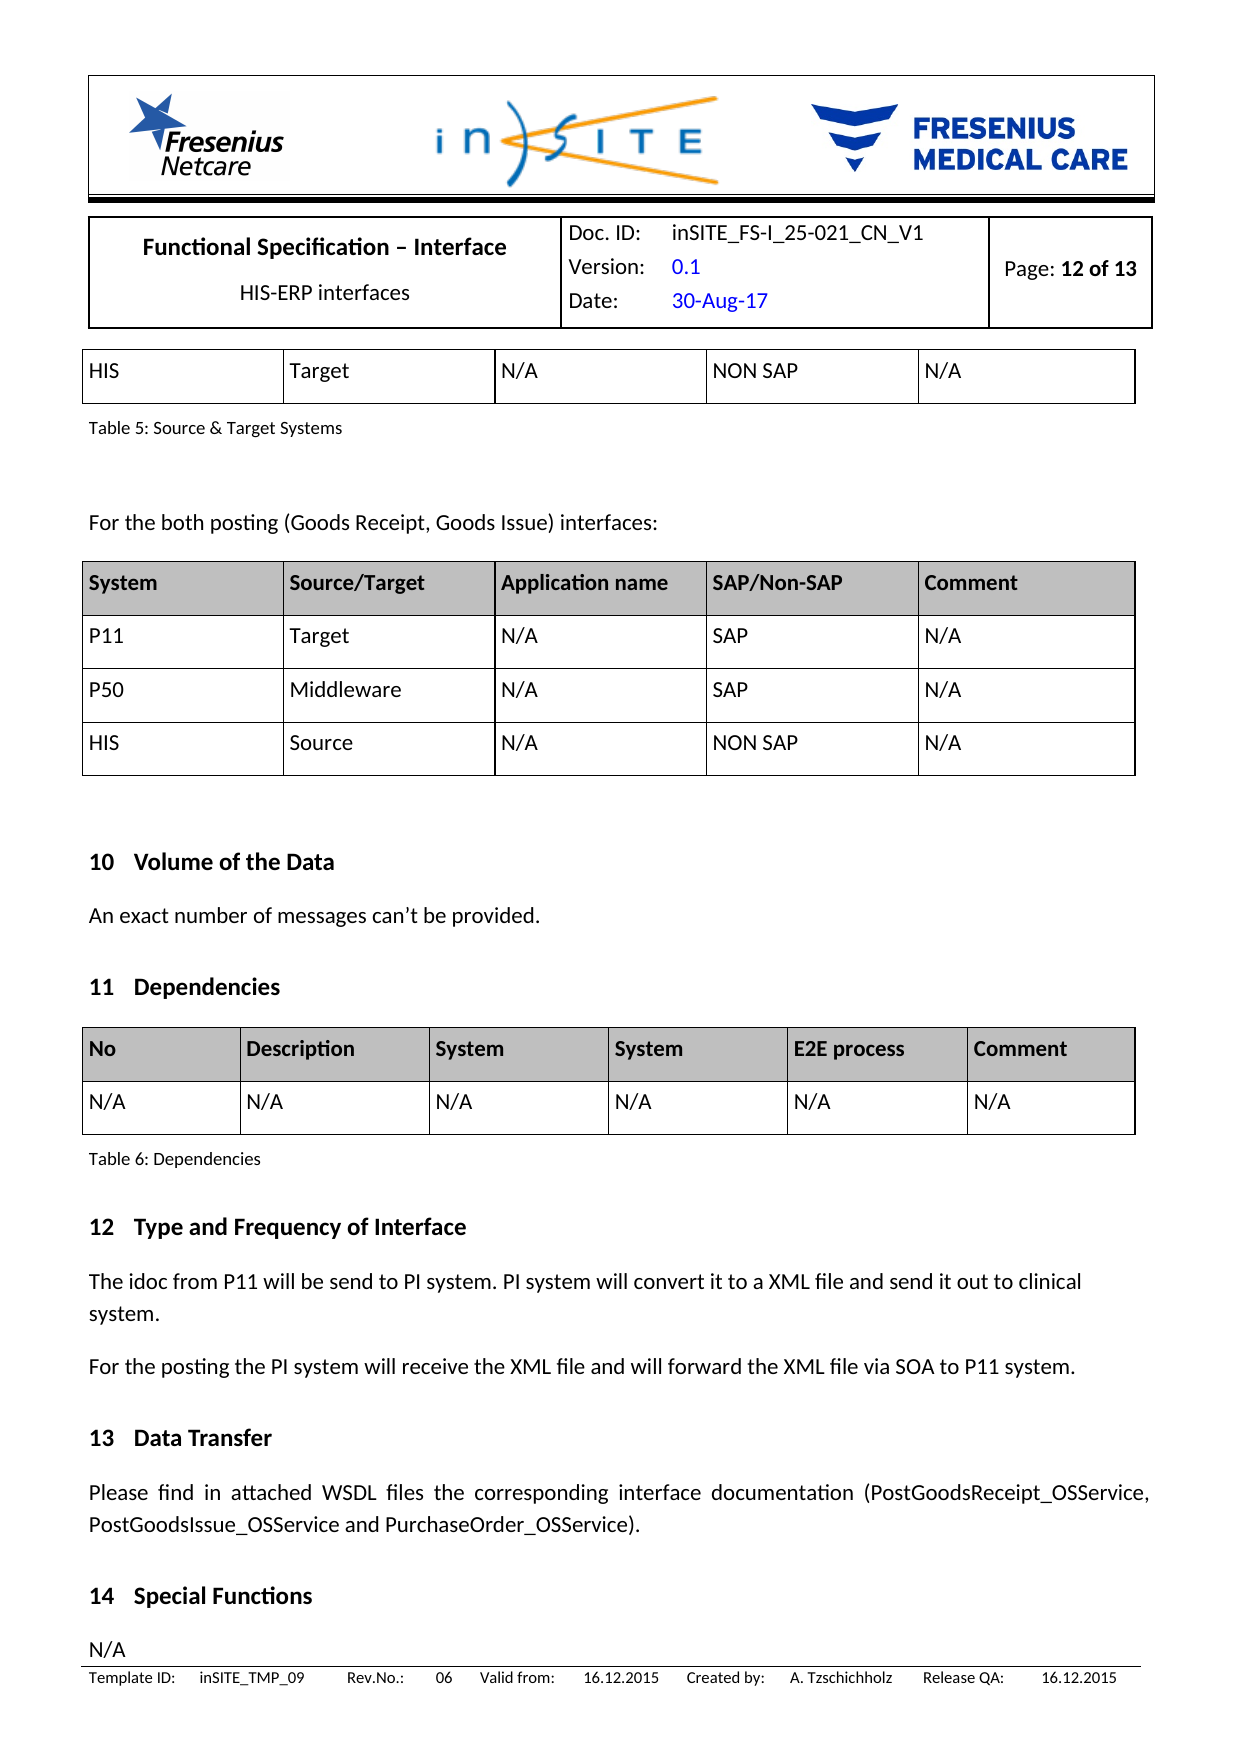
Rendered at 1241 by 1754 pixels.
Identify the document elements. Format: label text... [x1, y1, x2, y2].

table_cell N/A [968, 1082, 1134, 1134]
table_cell N/A [496, 669, 706, 722]
table_cell N/A [788, 1082, 967, 1134]
table_cell HIS [83, 350, 283, 403]
table_cell Target [284, 616, 494, 668]
table_cell N/A [919, 350, 1134, 403]
table_cell N/A [919, 669, 1134, 722]
table_header System [430, 1028, 608, 1081]
text Table 6: Dependencies [89, 1147, 1152, 1170]
subtitle Dependencies [89, 971, 1152, 1002]
table_cell P50 [83, 669, 283, 722]
table_cell SAP [707, 669, 918, 722]
table_header System [83, 562, 283, 615]
picture [811, 104, 1128, 172]
table_cell N/A [241, 1082, 429, 1134]
table_cell SAP [707, 616, 918, 668]
subtitle Type and Frequency of Interface [89, 1211, 1152, 1242]
picture [128, 91, 290, 181]
table_header Source/Target [284, 562, 494, 615]
table_cell NON SAP [707, 350, 918, 403]
table_cell N/A [496, 723, 706, 775]
table_cell Target [284, 350, 494, 403]
subtitle Data Transfer [89, 1422, 1152, 1453]
subtitle Volume of the Data [89, 846, 1152, 876]
text For the posting the PI system will receive the XML file and will forward the XML file via SOA to P11 system. [89, 1352, 1152, 1380]
table_cell NON SAP [707, 723, 918, 775]
text N/A [89, 1636, 1152, 1664]
table_header SAP/Non-SAP [707, 562, 918, 615]
table_cell N/A [496, 616, 706, 668]
table_cell N/A [919, 616, 1134, 668]
table_header Application name [496, 562, 706, 615]
table_header Comment [919, 562, 1134, 615]
table_header Description [241, 1028, 429, 1081]
table_cell HIS [83, 723, 283, 775]
text Please find in attached WSDL files the corresponding interface documentation (PostGoodsReceipt_OSService, PostGoodsIssue_OSService and PurchaseOrder_OSService). [89, 1478, 1152, 1538]
table_cell N/A [83, 1082, 240, 1134]
table_header Comment [968, 1028, 1134, 1081]
text An exact number of messages can’t be provided. [89, 902, 1152, 929]
table_header System [609, 1028, 787, 1081]
table_cell N/A [919, 723, 1134, 775]
text The idoc from P11 will be send to PI system. PI system will convert it to a XML file and send it out to clinical system. [89, 1267, 1152, 1327]
text For the both posting (Goods Receipt, Goods Issue) interfaces: [89, 508, 1152, 536]
table_cell Source [284, 723, 494, 775]
table_cell Middleware [284, 669, 494, 722]
text Table 5: Source & Target Systems [89, 416, 1152, 439]
table_cell N/A [496, 350, 706, 403]
subtitle Special Functions [89, 1580, 1152, 1610]
table_header No [83, 1028, 240, 1081]
picture [429, 88, 727, 192]
table_cell P11 [83, 616, 283, 668]
table_cell N/A [430, 1082, 608, 1134]
table_header E2E process [788, 1028, 967, 1081]
table_cell N/A [609, 1082, 787, 1134]
